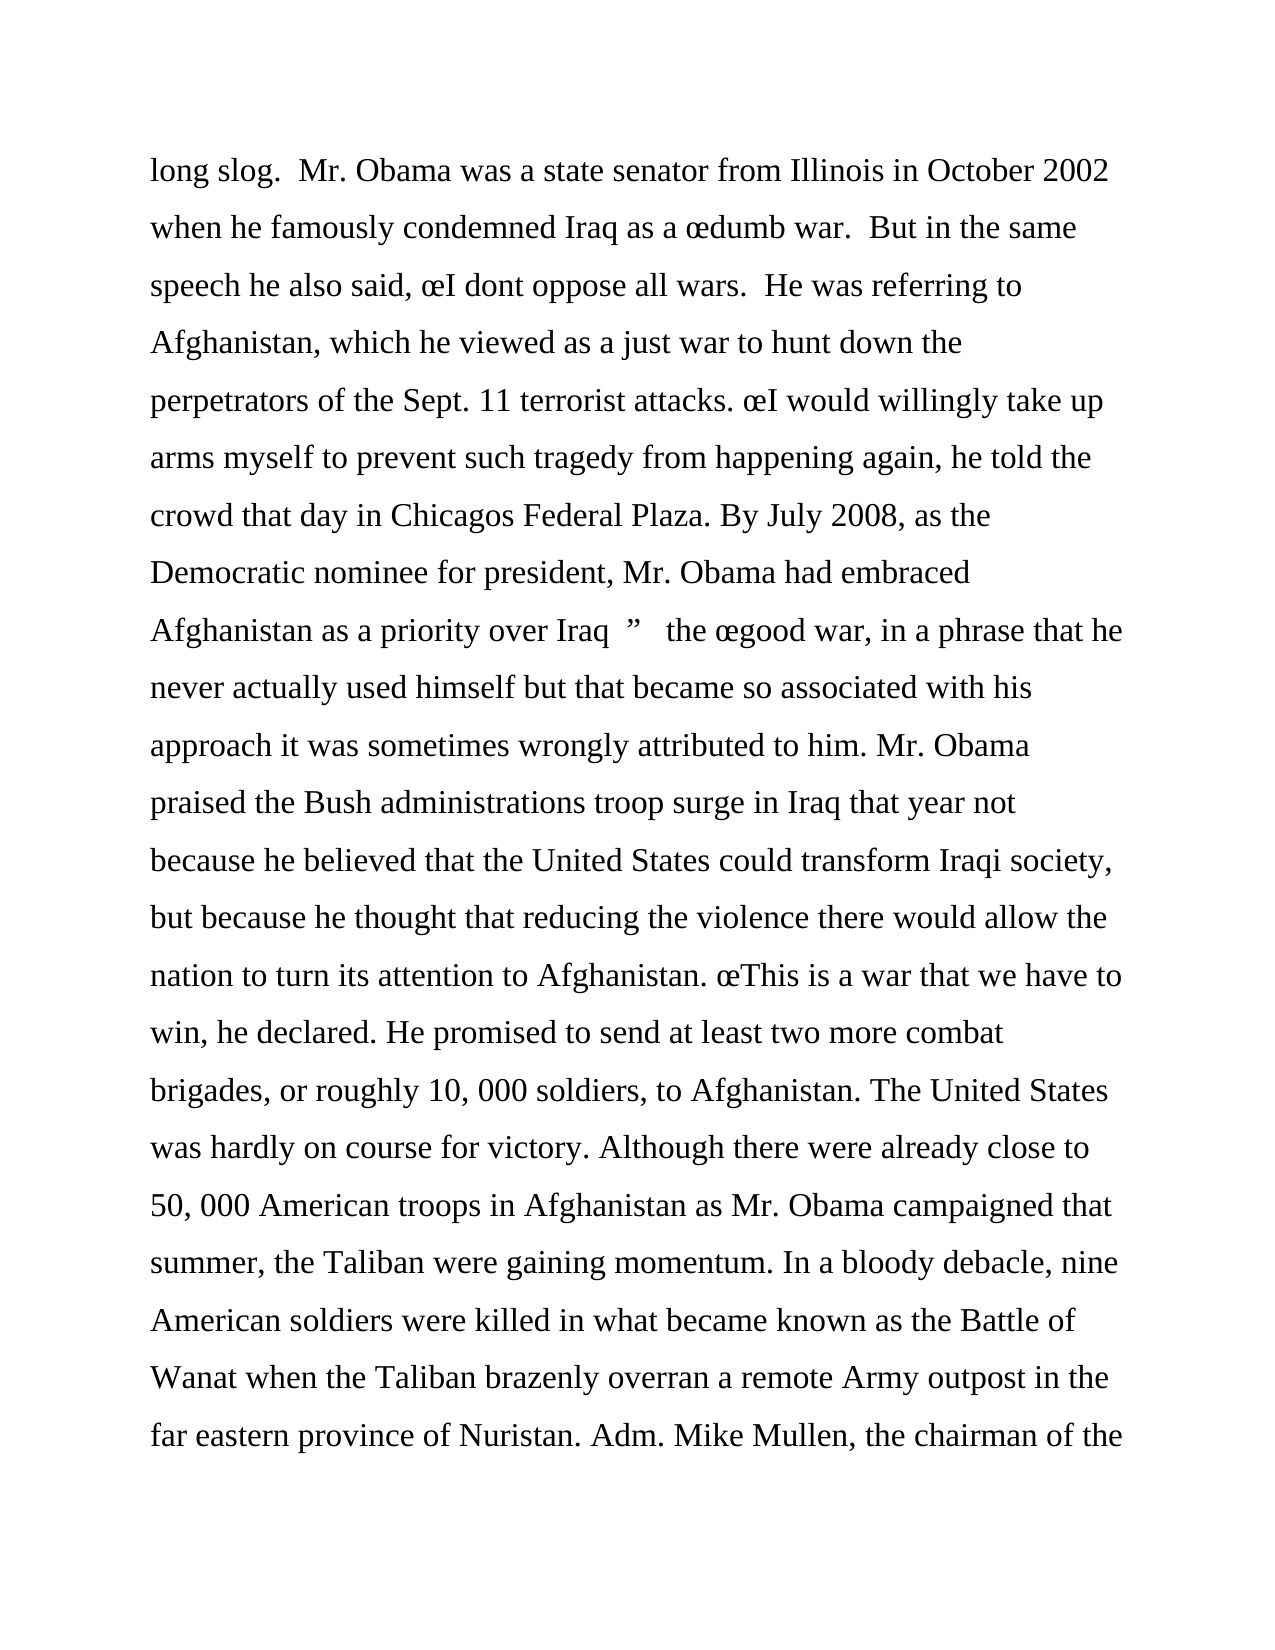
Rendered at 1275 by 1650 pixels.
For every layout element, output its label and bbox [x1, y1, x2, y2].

text [150, 150, 1125, 1453]
